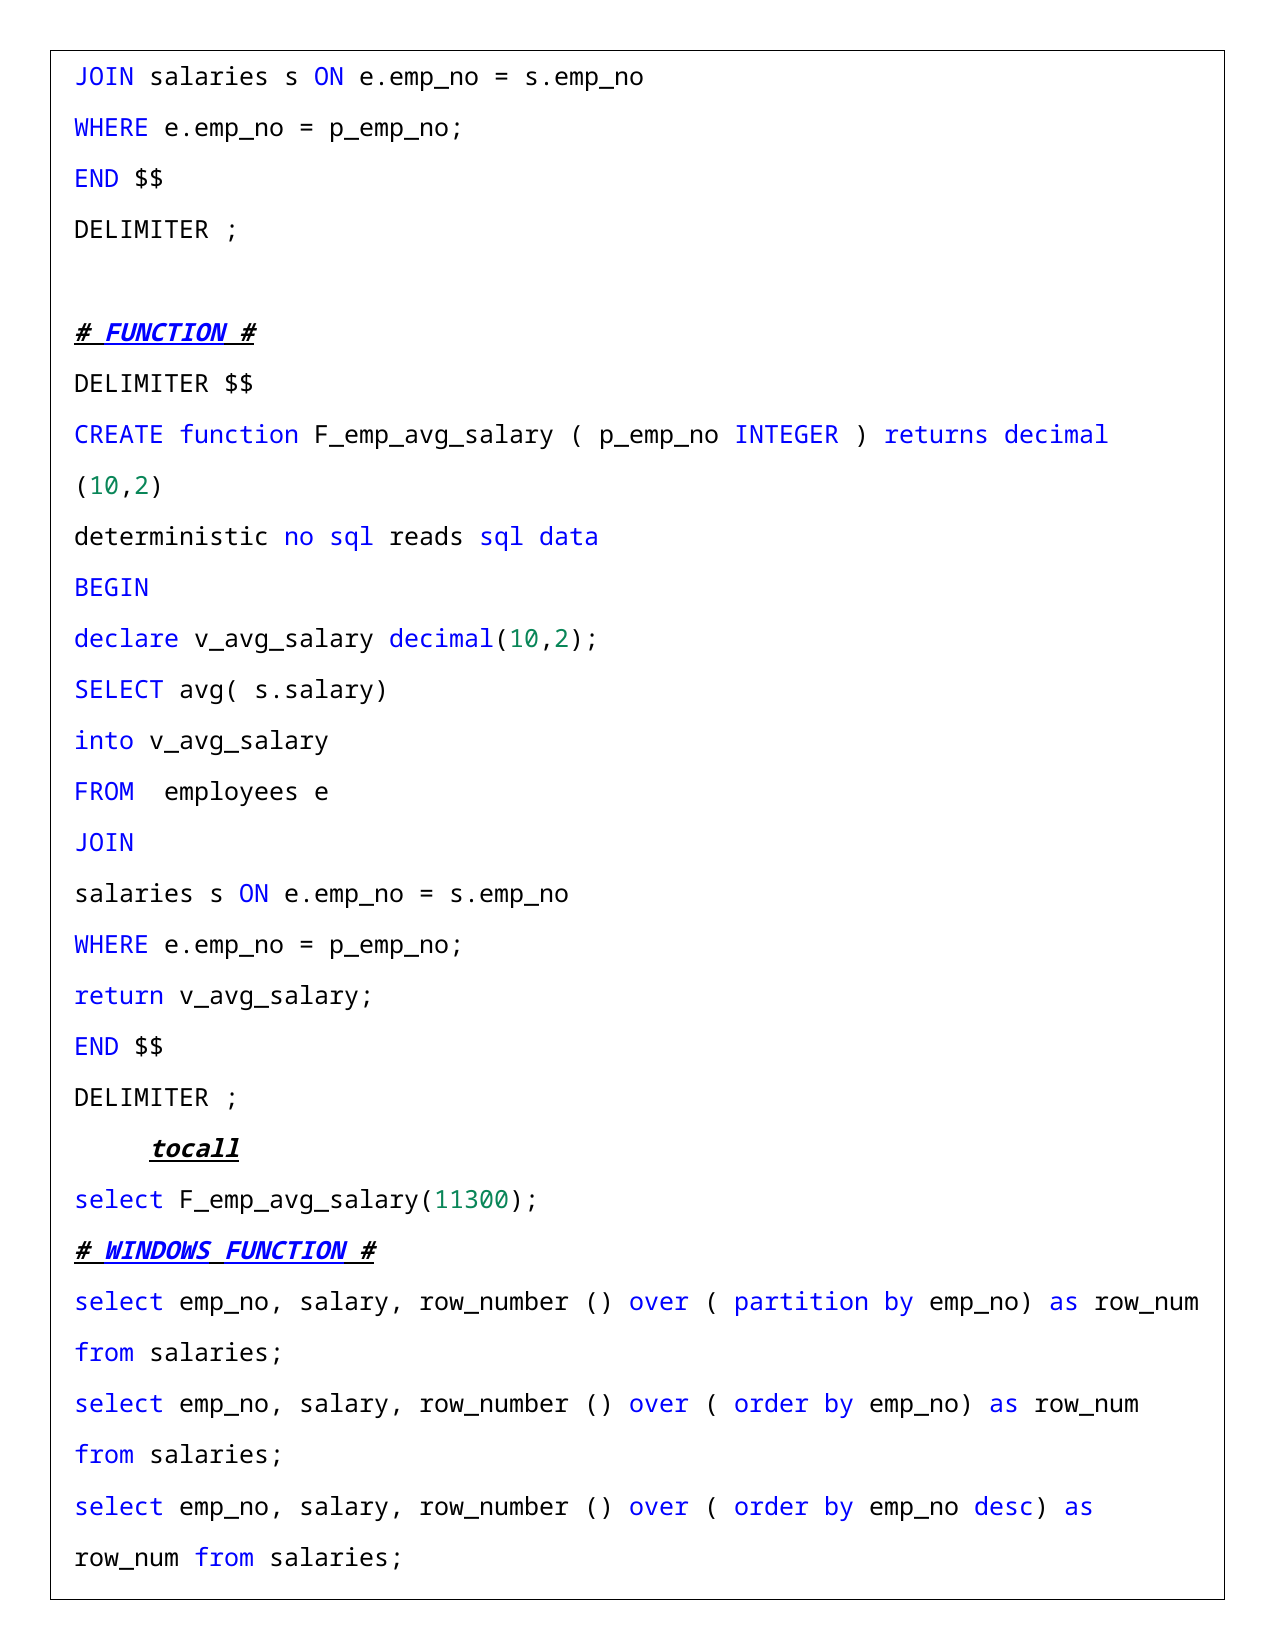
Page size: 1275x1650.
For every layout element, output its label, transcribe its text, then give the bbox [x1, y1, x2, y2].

text select emp_no, salary, row_number () over ( partition by emp_no) as row_num from salaries; [74, 1284, 1211, 1369]
text select emp_no, salary, row_number () over ( order by emp_no desc) as row_num from salaries; [74, 1488, 1211, 1573]
text JOIN salaries s ON e.emp_no = s.emp_no [74, 59, 1211, 93]
text BEGIN [74, 569, 1211, 603]
text return v_avg_salary; [74, 978, 1211, 1012]
text DELIMITER $$ [74, 365, 1211, 399]
text # WINDOWS FUNCTION # [74, 1233, 1211, 1267]
text SELECT avg( s.salary) [74, 672, 1211, 706]
text END $$ [74, 161, 1211, 195]
text deterministic no sql reads sql data [74, 518, 1211, 552]
text WHERE e.emp_no = p_emp_no; [74, 927, 1211, 961]
text WHERE e.emp_no = p_emp_no; [74, 110, 1211, 144]
text DELIMITER ; [74, 212, 1211, 246]
text select F_emp_avg_salary(11300); [74, 1182, 1211, 1216]
text # FUNCTION # [74, 314, 1211, 348]
text DELIMITER ; [74, 1080, 1211, 1114]
text END $$ [74, 1029, 1211, 1063]
text CREATE function F_emp_avg_salary ( p_emp_no INTEGER ) returns decimal (10,2) [74, 416, 1211, 501]
text select emp_no, salary, row_number () over ( order by emp_no) as row_num from salaries; [74, 1386, 1211, 1471]
text declare v_avg_salary decimal(10,2); [74, 621, 1211, 654]
text into v_avg_salary [74, 723, 1211, 757]
text tocall [74, 1131, 1211, 1165]
text JOIN [74, 825, 1211, 859]
text FROM employees e [74, 774, 1211, 808]
text salaries s ON e.emp_no = s.emp_no [74, 876, 1211, 910]
